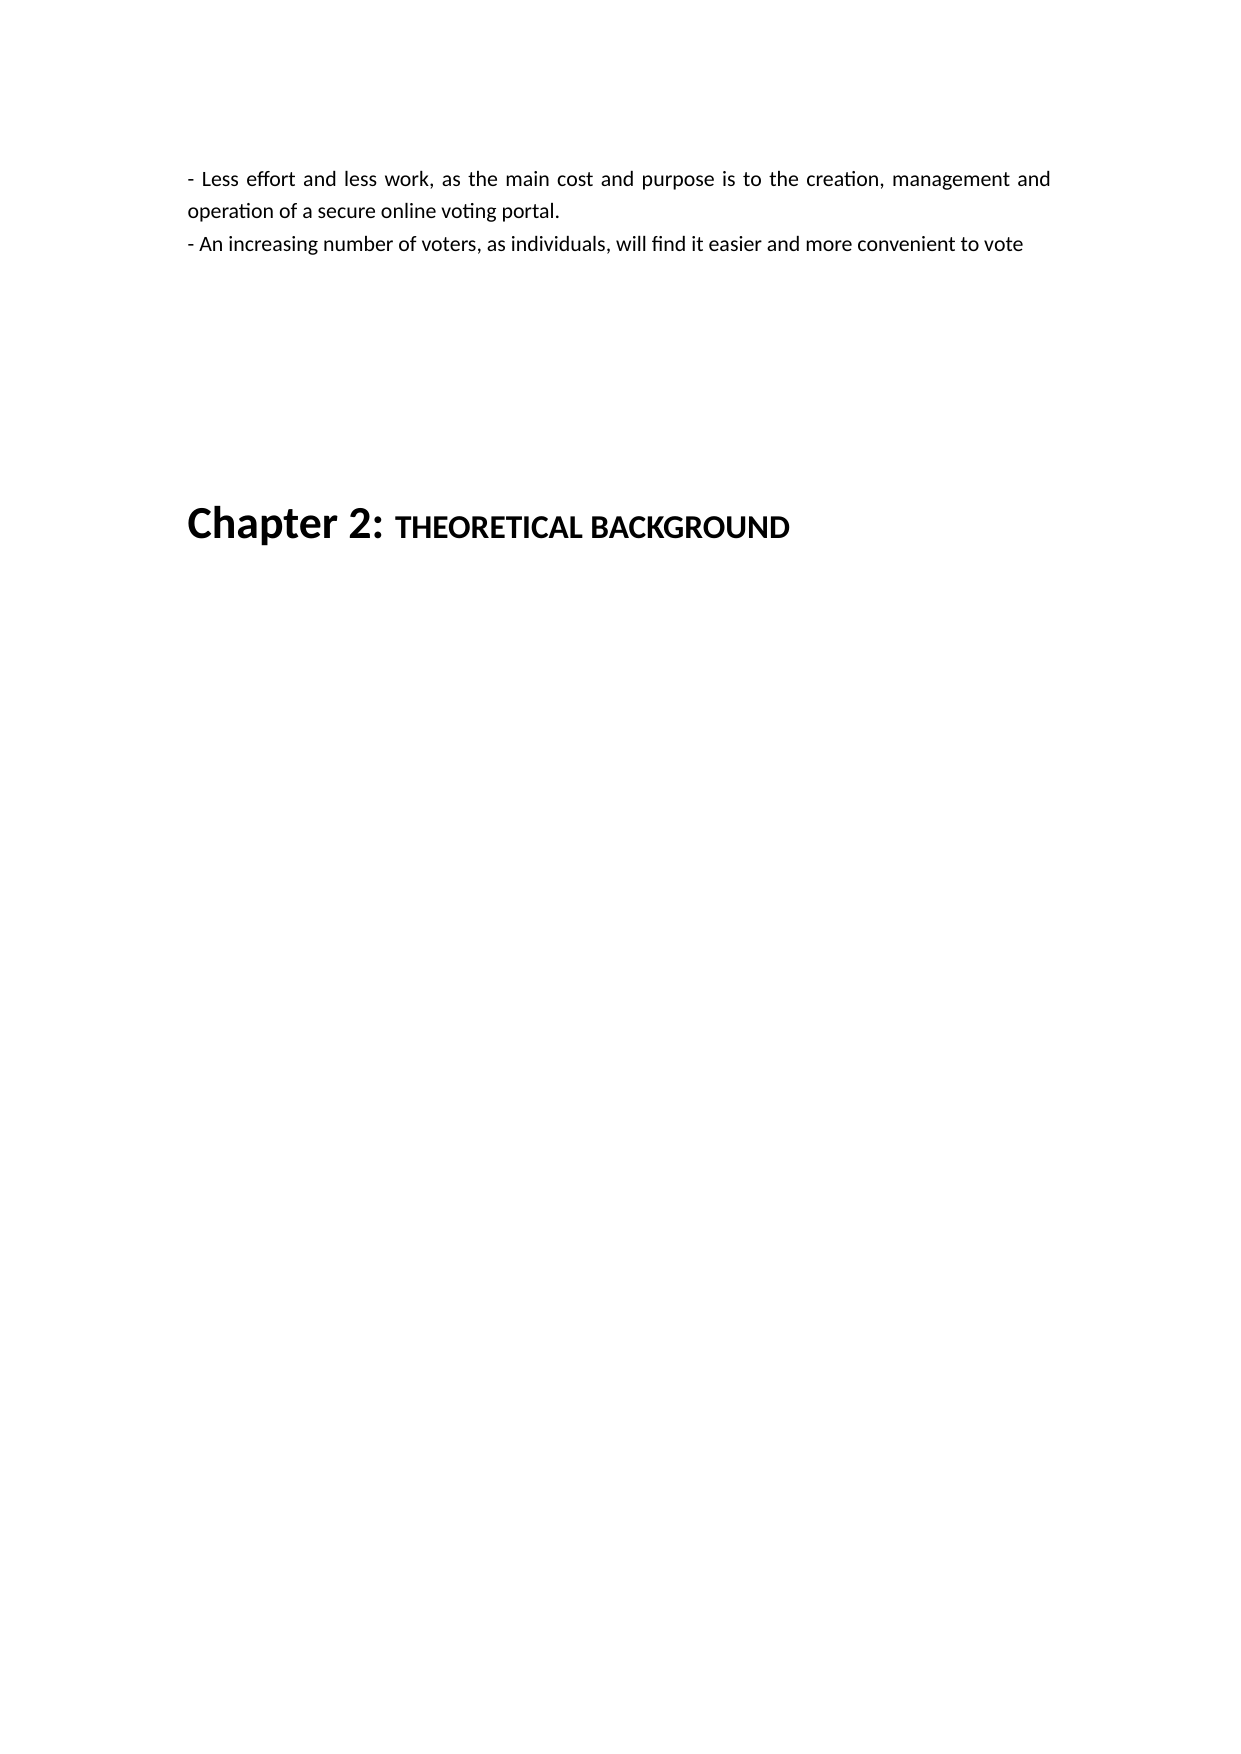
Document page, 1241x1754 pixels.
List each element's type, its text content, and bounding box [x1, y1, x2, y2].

text - An increasing number of voters, as individuals, will find it easier and more convenient to vote [187, 227, 1053, 259]
subtitle Chapter 2: THEORETICAL BACKGROUND [187, 490, 1053, 555]
text - Less effort and less work, as the main cost and purpose is to the creation, management and operation of a secure online voting portal. [187, 162, 1053, 227]
